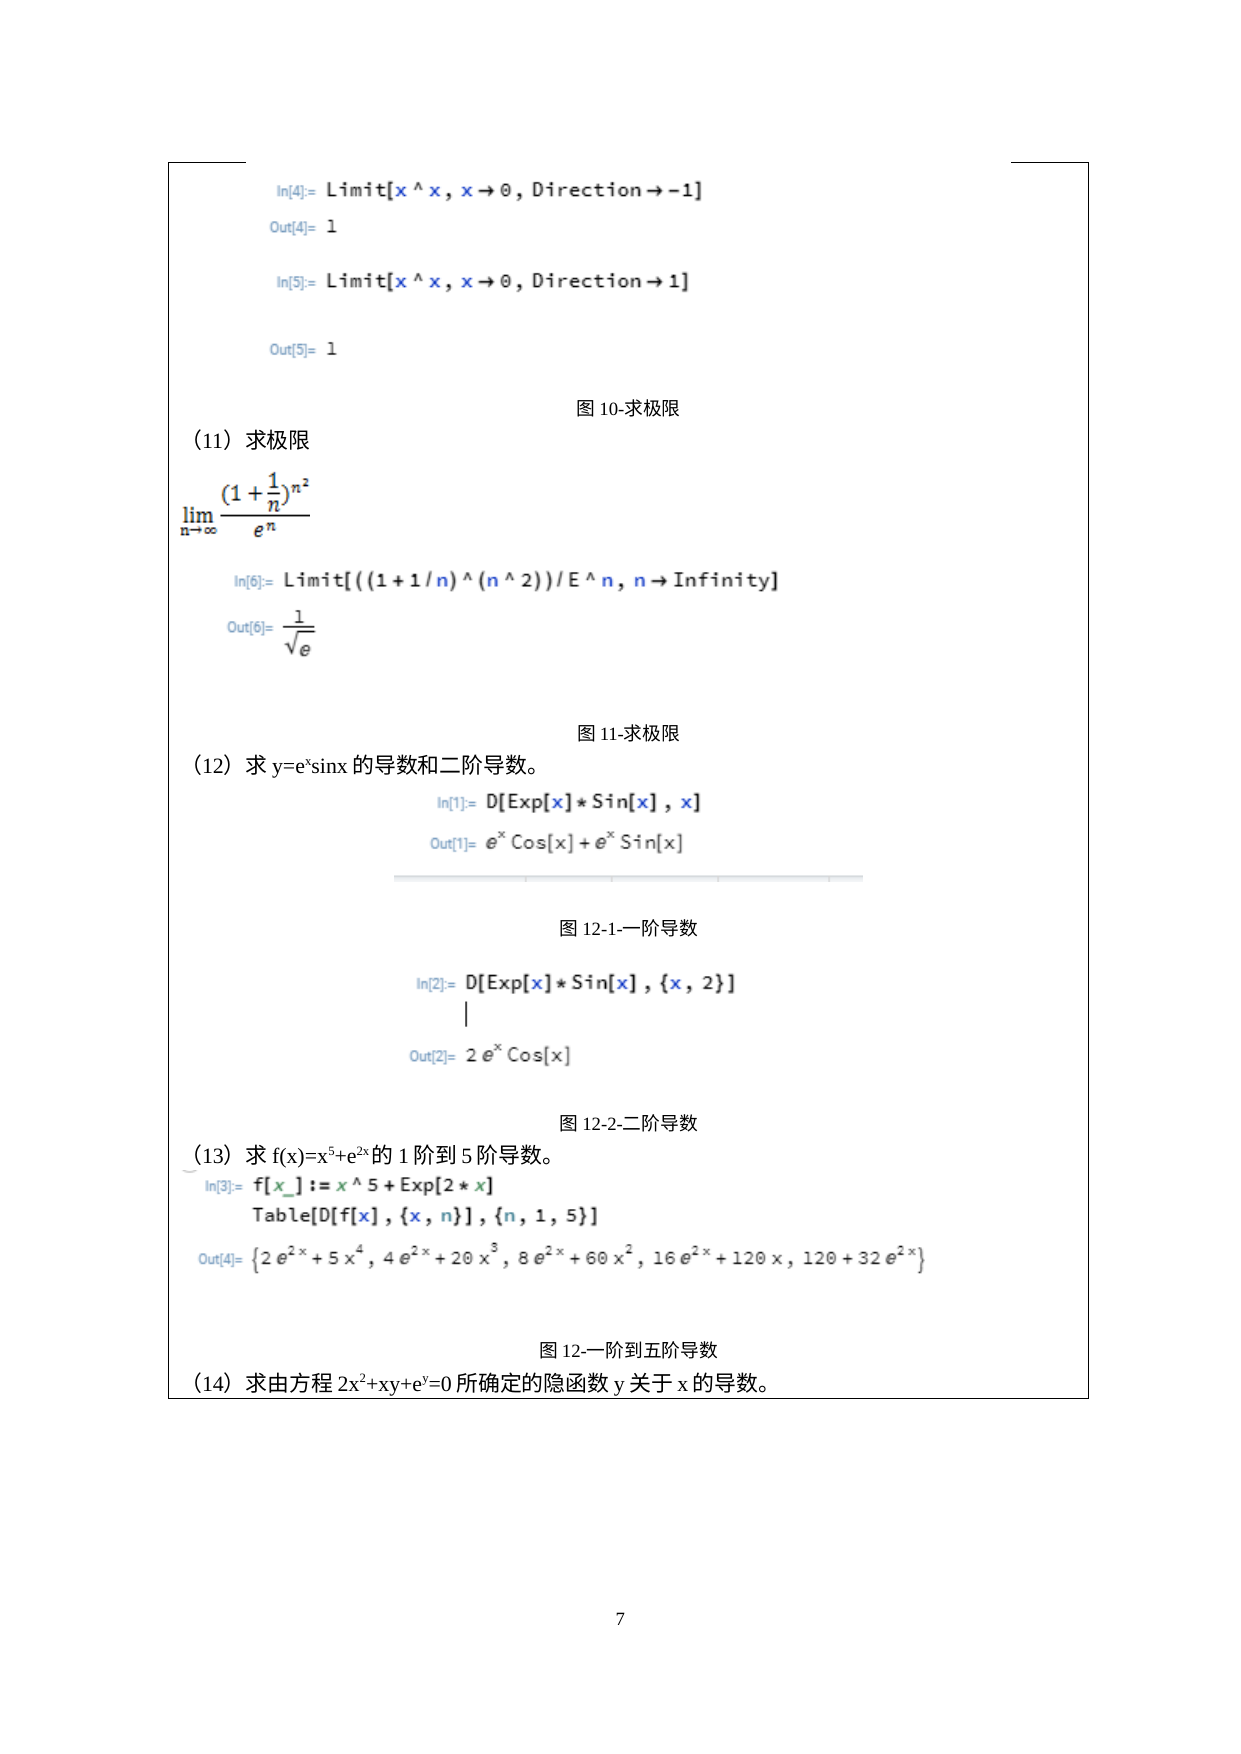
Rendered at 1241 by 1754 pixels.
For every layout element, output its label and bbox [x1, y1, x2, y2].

table_cell [169, 163, 1088, 1398]
picture [394, 780, 863, 882]
picture [392, 942, 865, 1101]
picture [180, 455, 1052, 688]
picture [180, 1170, 1077, 1313]
picture [246, 162, 1011, 388]
